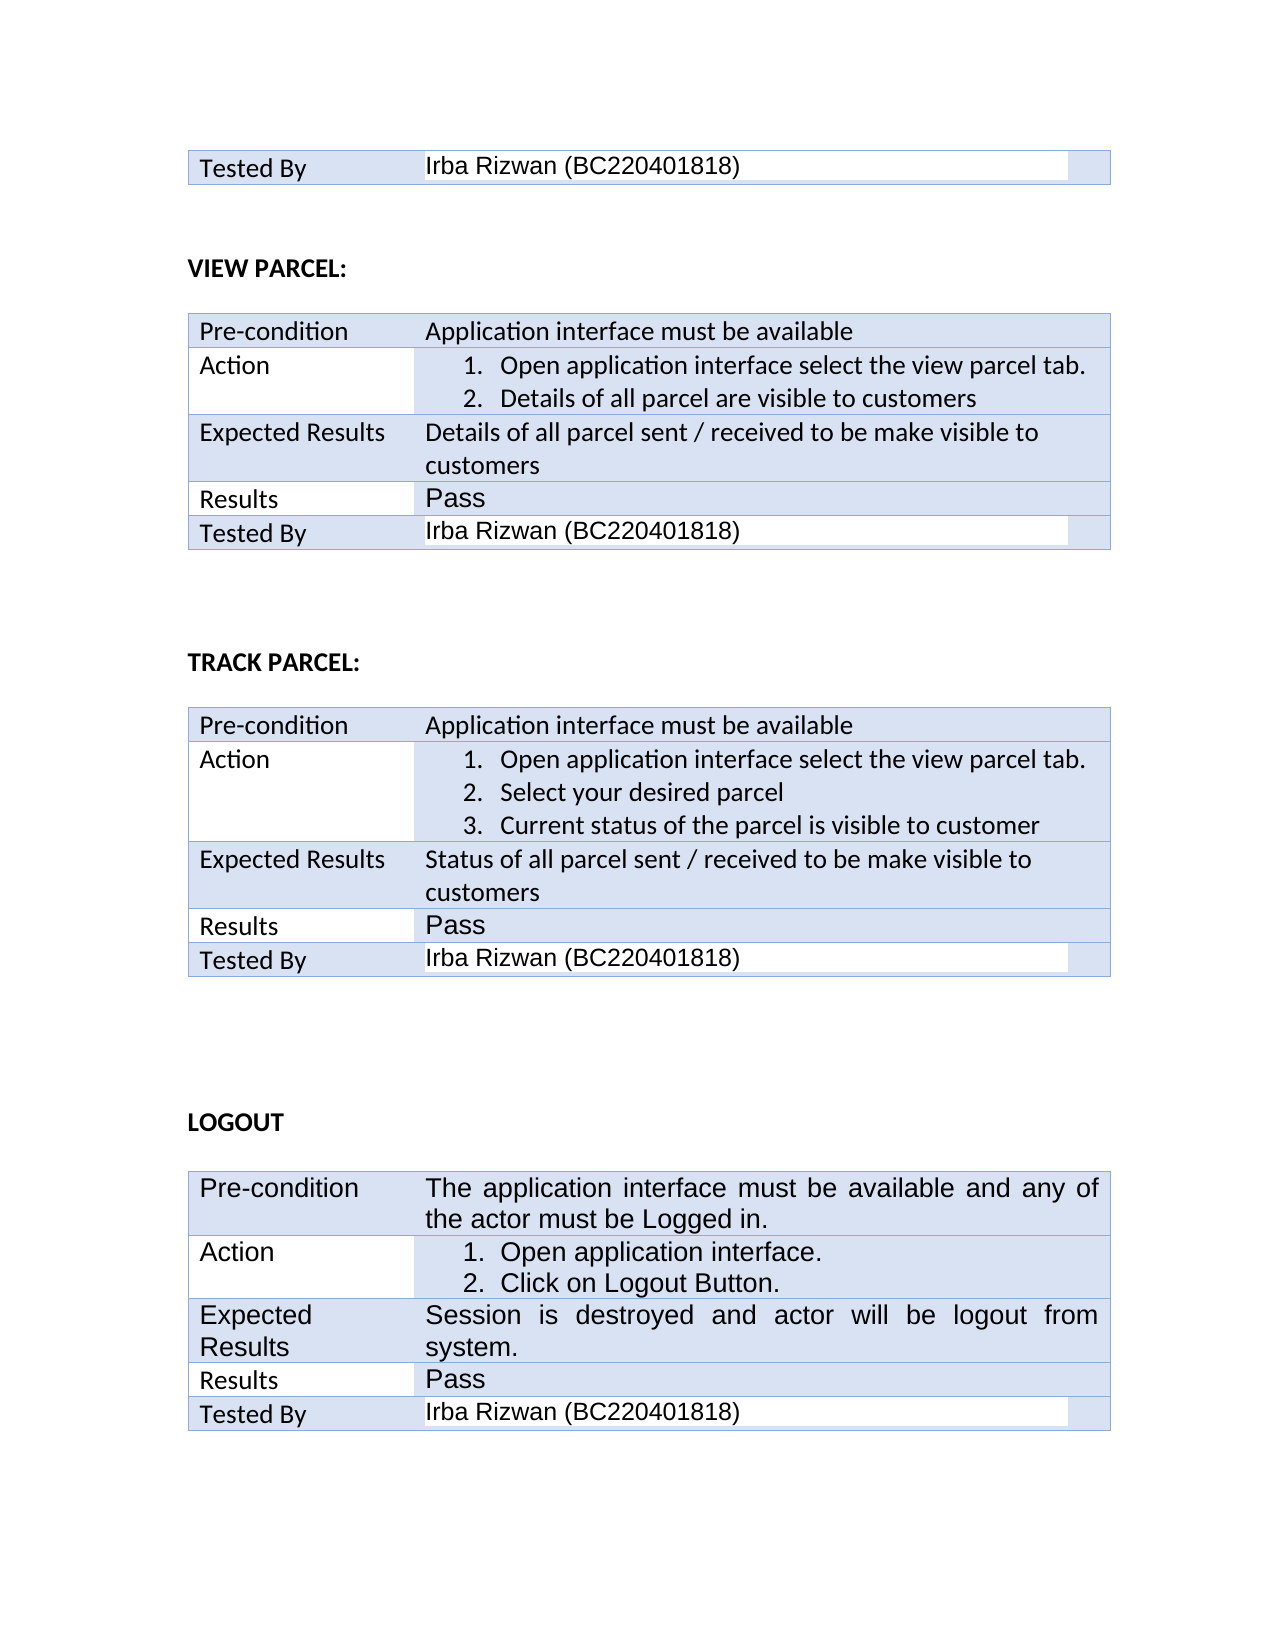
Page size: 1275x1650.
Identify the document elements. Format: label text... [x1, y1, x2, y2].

table_cell Action [189, 1236, 414, 1298]
table_cell Irba Rizwan (BC220401818) [414, 516, 1110, 549]
table_header Application interface must be available [414, 314, 1110, 347]
text LOGOUT [187, 1105, 1200, 1138]
table_cell Tested By [189, 151, 414, 184]
table_cell Irba Rizwan (BC220401818) [414, 943, 1110, 976]
table_cell Status of all parcel sent / received to be make visible to customers [414, 842, 1110, 908]
table_cell Session is destroyed and actor will be logout from system. [414, 1299, 1110, 1362]
table_cell Results [189, 482, 414, 515]
table_cell Open application interface select the view parcel tab. Select your desired parcel Current status of the parcel is visible to customer [414, 742, 1110, 841]
table_cell Irba Rizwan (BC220401818) [414, 1397, 1110, 1430]
table_cell Results [189, 1363, 414, 1396]
table_cell Action [189, 348, 414, 414]
text VIEW PARCEL: [187, 251, 1200, 284]
table_header The application interface must be available and any of the actor must be Logged in. [414, 1172, 1110, 1235]
table_header Application interface must be available [414, 708, 1110, 741]
table_cell Tested By [189, 1397, 414, 1430]
table_cell Expected Results [189, 415, 414, 481]
table_cell Action [189, 742, 414, 841]
table_cell Pass [414, 909, 1110, 942]
table_cell Expected Results [189, 842, 414, 908]
table_cell Open application interface select the view parcel tab. Details of all parcel are visible to customers [414, 348, 1110, 414]
table_header Pre-condition [189, 1172, 414, 1235]
table_cell Irba Rizwan (BC220401818) [414, 151, 1110, 184]
table_cell Expected Results [189, 1299, 414, 1362]
table_cell Pass [414, 1363, 1110, 1396]
text TRACK PARCEL: [187, 645, 1200, 678]
table_cell Open application interface. Click on Logout Button. [414, 1236, 1110, 1298]
table_cell Pass [414, 482, 1110, 515]
table_cell Details of all parcel sent / received to be make visible to customers [414, 415, 1110, 481]
table_cell Results [189, 909, 414, 942]
table_header Pre-condition [189, 708, 414, 741]
table_header Pre-condition [189, 314, 414, 347]
table_cell Tested By [189, 516, 414, 549]
table_cell Tested By [189, 943, 414, 976]
